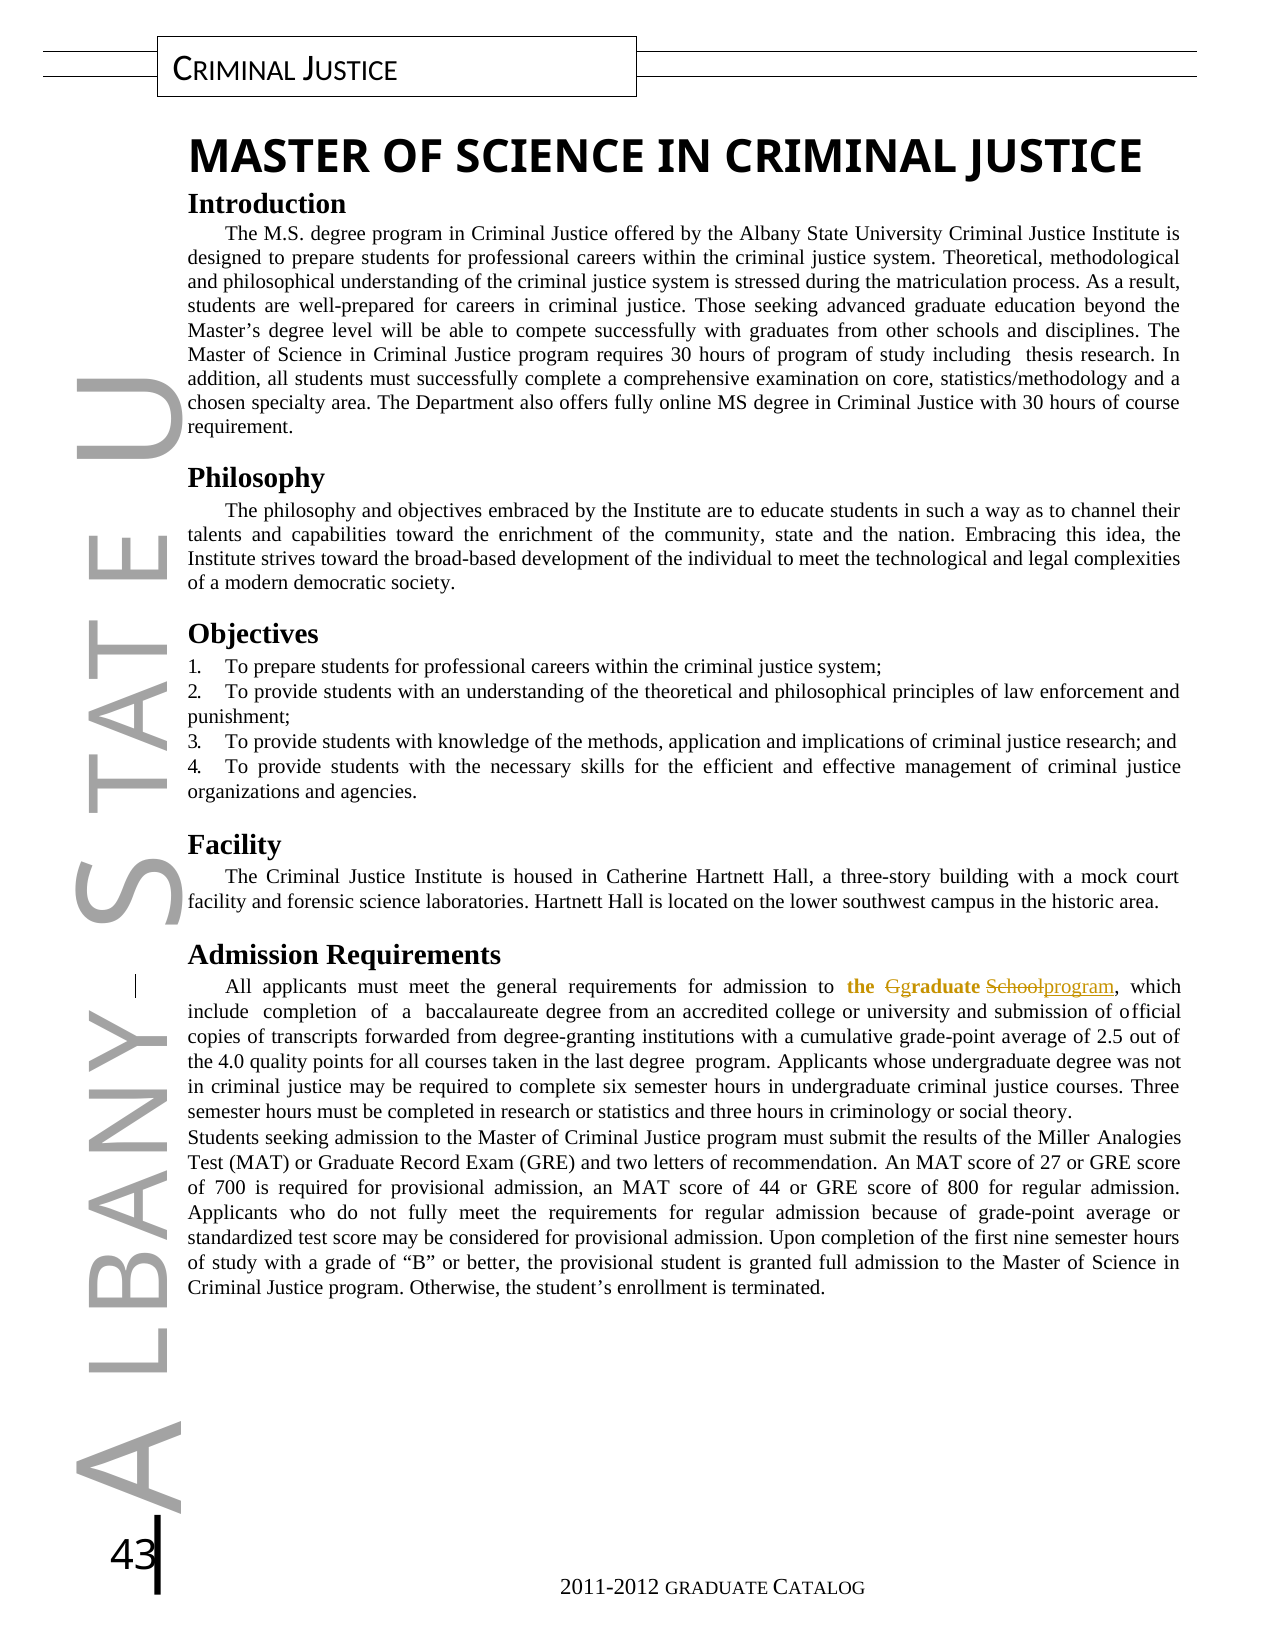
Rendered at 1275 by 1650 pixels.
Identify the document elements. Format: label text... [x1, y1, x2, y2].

subtitle Philosophy [187, 460, 1181, 494]
subtitle Introduction [187, 186, 1181, 220]
subtitle Objectives [187, 617, 1181, 650]
text Students seeking admission to the Master of Criminal Justice program must submit the results of the Miller Analogies Test (MAT) or Graduate Record Exam (GRE) and two letters of recommendation. An MAT score of 27 or GRE score of 700 is required for provisional admission, an MAT score of 44 or GRE score of 800 for regular admission. Applicants who do not fully meet the requirements for regular admission because of grade-point average or standardized test score may be considered for provisional admission. Upon completion of the first nine semester hours of study with a grade of “B” or better, the provisional student is granted full admission to the Master of Science in Criminal Justice program. Otherwise, the student’s enrollment is terminated. [187, 1125, 1181, 1299]
text All applicants must meet the general requirements for admission to the raduate , which include completion of a baccalaureate degree from an accredited college or university and submission of official copies of transcripts forwarded from degree-granting institutions with a cumulative grade-point average of 2.5 out of the 4.0 quality points for all courses taken in the last degree program. Applicants whose undergraduate degree was not in criminal justice may be required to complete six semester hours in undergraduate criminal justice courses. Three semester hours must be completed in research or statistics and three hours in criminology or social theory. [187, 974, 1181, 1123]
text The M.S. degree program in Criminal Justice offered by the Albany State University Criminal Justice Institute is designed to prepare students for professional careers within the criminal justice system. Theoretical, methodological and philosophical understanding of the criminal justice system is stressed during the matriculation process. As a result, students are well-prepared for careers in criminal justice. Those seeking advanced graduate education beyond the Master’s degree level will be able to compete successfully with graduates from other schools and disciplines. The Master of Science in Criminal Justice program requires 30 hours of program of study including thesis research. In addition, all students must successfully complete a comprehensive examination on core, statistics/methodology and a chosen specialty area. The Department also offers fully online MS degree in Criminal Justice with 30 hours of course requirement. [187, 221, 1181, 438]
list To provide students with knowledge of the methods, application and implications of criminal justice research; and [187, 729, 1181, 753]
text The philosophy and objectives embraced by the Institute are to educate students in such a way as to channel their talents and capabilities toward the enrichment of the community, state and the nation. Embracing this idea, the Institute strives toward the broad-based development of the individual to meet the technological and legal complexities of a modern democratic society. [187, 498, 1181, 594]
subtitle Admission Requirements [187, 937, 1181, 970]
list To provide students with the necessary skills for the efficient and effective management of criminal justice organizations and agencies. [187, 754, 1181, 803]
text The Criminal Justice Institute is housed in Catherine Hartnett Hall, a three-story building with a mock court facility and forensic science laboratories. Hartnett Hall is located on the lower southwest campus in the historic area. [187, 864, 1181, 913]
subtitle MASTER OF SCIENCE IN CRIMINAL JUSTICE [178, 124, 1200, 186]
subtitle Facility [187, 827, 1181, 860]
list To prepare students for professional careers within the criminal justice system; [187, 654, 1181, 678]
list To provide students with an understanding of the theoretical and philosophical principles of law enforcement and punishment; [187, 679, 1181, 728]
